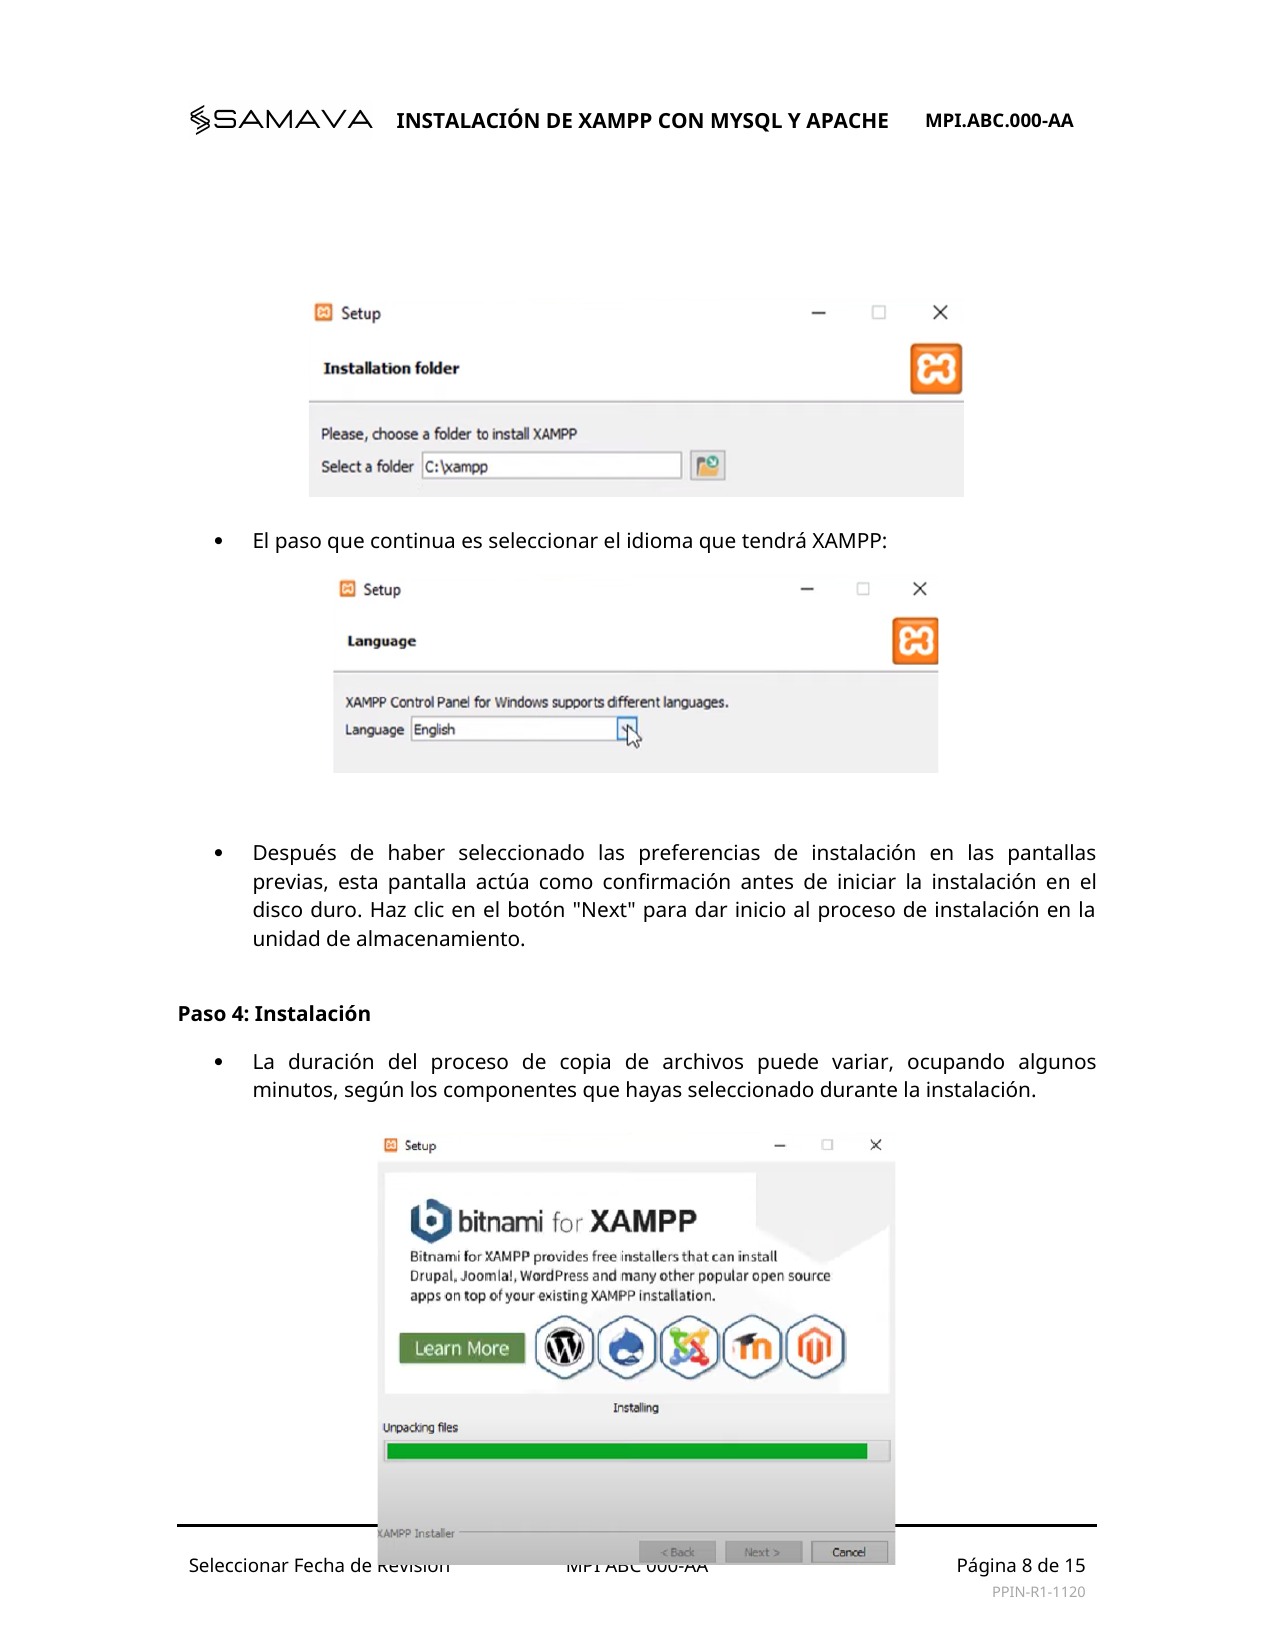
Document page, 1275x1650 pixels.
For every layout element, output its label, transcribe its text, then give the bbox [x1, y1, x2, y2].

text Paso 4: Instalación [177, 999, 1098, 1028]
list Después de haber seleccionado las preferencias de instalación en las pantallas previas, esta pantalla actúa como confirmación antes de iniciar la instalación en el disco duro. Haz clic en el botón "Next" para dar inicio al proceso de instalación en la unidad de almacenamiento. [215, 838, 1098, 952]
picture [376, 1132, 896, 1564]
list La duración del proceso de copia de archivos puede variar, ocupando algunos minutos, según los componentes que hayas seleccionado durante la instalación. [215, 1047, 1098, 1104]
picture [332, 575, 939, 772]
list El paso que continua es seleccionar el idioma que tendrá XAMPP: [215, 526, 1098, 555]
picture [189, 99, 373, 141]
